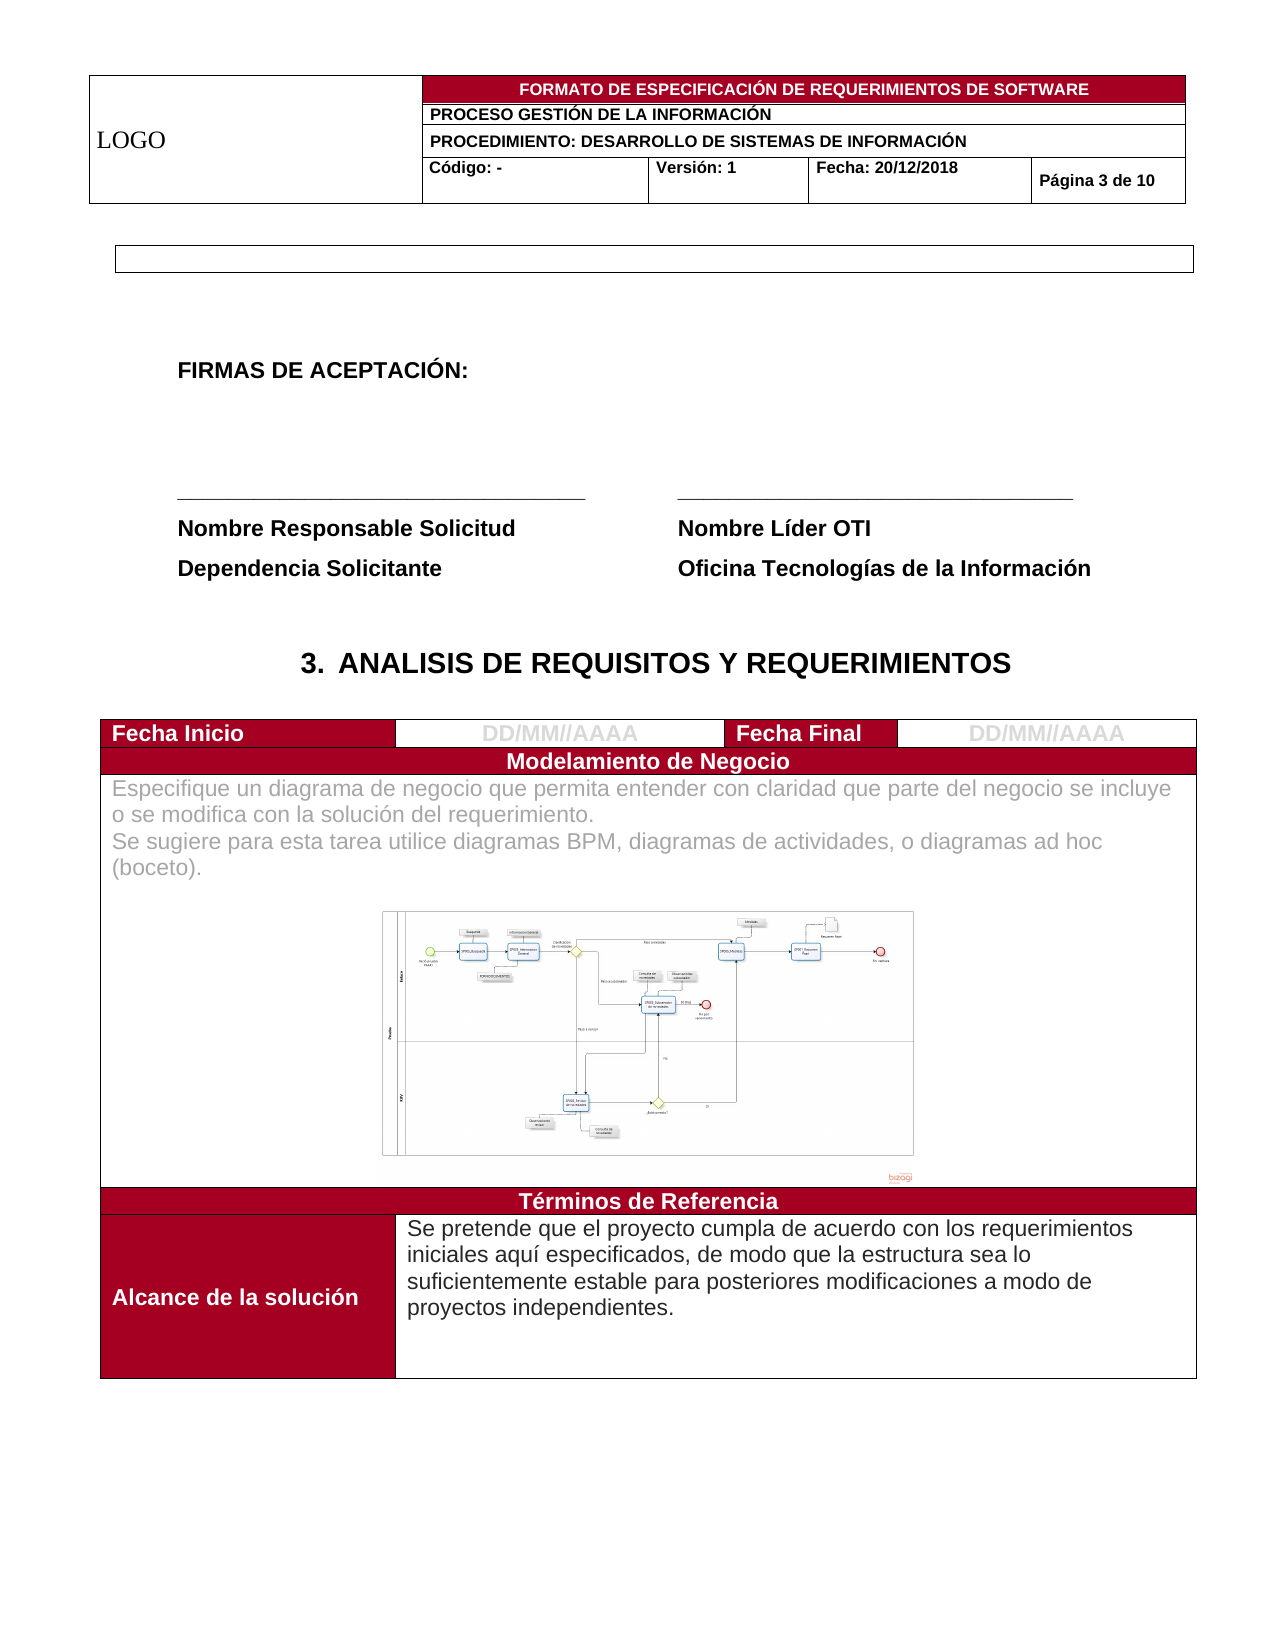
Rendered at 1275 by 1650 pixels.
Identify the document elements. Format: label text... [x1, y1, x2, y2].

table_cell Alcance de la solución [101, 1215, 395, 1378]
subtitle ANALISIS DE REQUISITOS Y REQUERIMIENTOS [215, 646, 1098, 679]
table_header Fecha Inicio [101, 720, 395, 747]
table_cell Especifique un diagrama de negocio que permita entender con claridad que parte del negocio se incluye o se modifica con la solución del requerimiento. Se sugiere para esta tarea utilice diagramas BPM, diagramas de actividades, o diagramas ad hoc (boceto). [101, 775, 1196, 1187]
text Nombre Responsable Solicitud Nombre Líder OTI [177, 515, 1098, 541]
text Dependencia Solicitante Oficina Tecnologías de la Información [177, 554, 1098, 581]
table_cell Términos de Referencia [101, 1188, 1196, 1214]
table_header DD/MM//AAAA [396, 720, 724, 747]
table_cell Modelamiento de Negocio [101, 748, 1196, 774]
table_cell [116, 246, 1193, 272]
picture [377, 906, 919, 1187]
text FIRMAS DE ACEPTACIÓN: [177, 357, 1098, 383]
table_header Fecha Final [725, 720, 897, 747]
table_header DD/MM//AAAA [898, 720, 1196, 747]
table_cell Se pretende que el proyecto cumpla de acuerdo con los requerimientos iniciales aquí especificados, de modo que la estructura sea lo suficientemente estable para posteriores modificaciones a modo de proyectos independientes. [396, 1215, 1196, 1378]
text ________________________________ _______________________________ [177, 476, 1098, 502]
